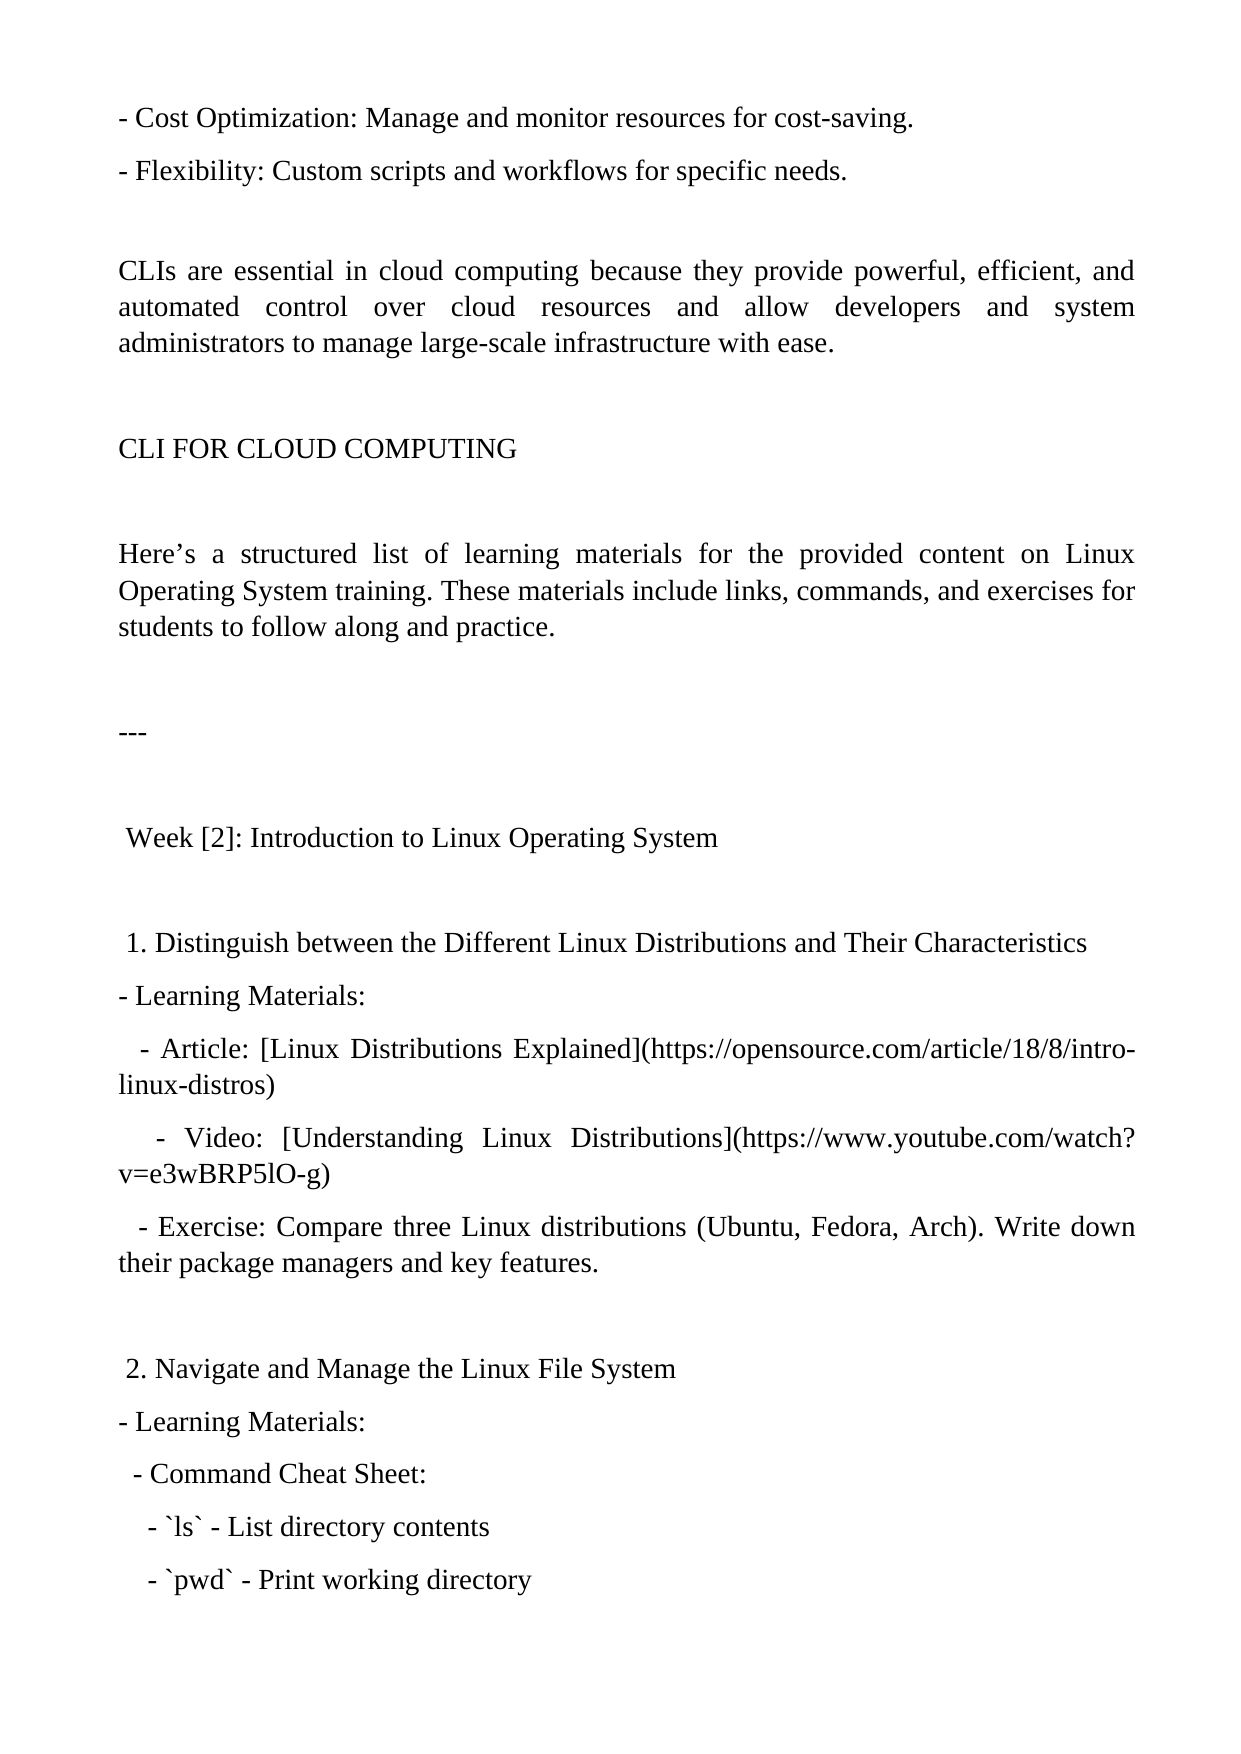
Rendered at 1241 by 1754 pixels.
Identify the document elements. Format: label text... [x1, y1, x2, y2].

text CLIs are essential in cloud computing because they provide powerful, efficient, and automated control over cloud resources and allow developers and system administrators to manage large-scale infrastructure with ease. [118, 253, 1137, 359]
text Here’s a structured list of learning materials for the provided content on Linux Operating System training. These materials include links, commands, and exercises for students to follow along and practice. [118, 536, 1137, 642]
text - Learning Materials: [118, 1404, 1137, 1437]
text 1. Distinguish between the Different Linux Distributions and Their Characteristics [118, 926, 1137, 959]
text - `ls` - List directory contents [118, 1509, 1137, 1543]
text - Video: [Understanding Linux Distributions](https://www.youtube.com/watch?v=e3wBRP5lO-g) [118, 1120, 1137, 1190]
text - Article: [Linux Distributions Explained](https://opensource.com/article/18/8/intro-linux-distros) [118, 1031, 1137, 1101]
text - Learning Materials: [118, 978, 1137, 1012]
text CLI FOR CLOUD COMPUTING [118, 431, 1137, 464]
text - Flexibility: Custom scripts and workflows for specific needs. [118, 153, 1137, 187]
text Week [2]: Introduction to Linux Operating System [118, 820, 1137, 853]
text - Command Cheat Sheet: [118, 1457, 1137, 1490]
text - Exercise: Compare three Linux distributions (Ubuntu, Fedora, Arch). Write down their package managers and key features. [118, 1209, 1137, 1279]
text --- [118, 714, 1137, 748]
text - Cost Optimization: Manage and monitor resources for cost-saving. [118, 100, 1137, 134]
text - `pwd` - Print working directory [118, 1562, 1137, 1596]
text 2. Navigate and Manage the Linux File System [118, 1351, 1137, 1384]
